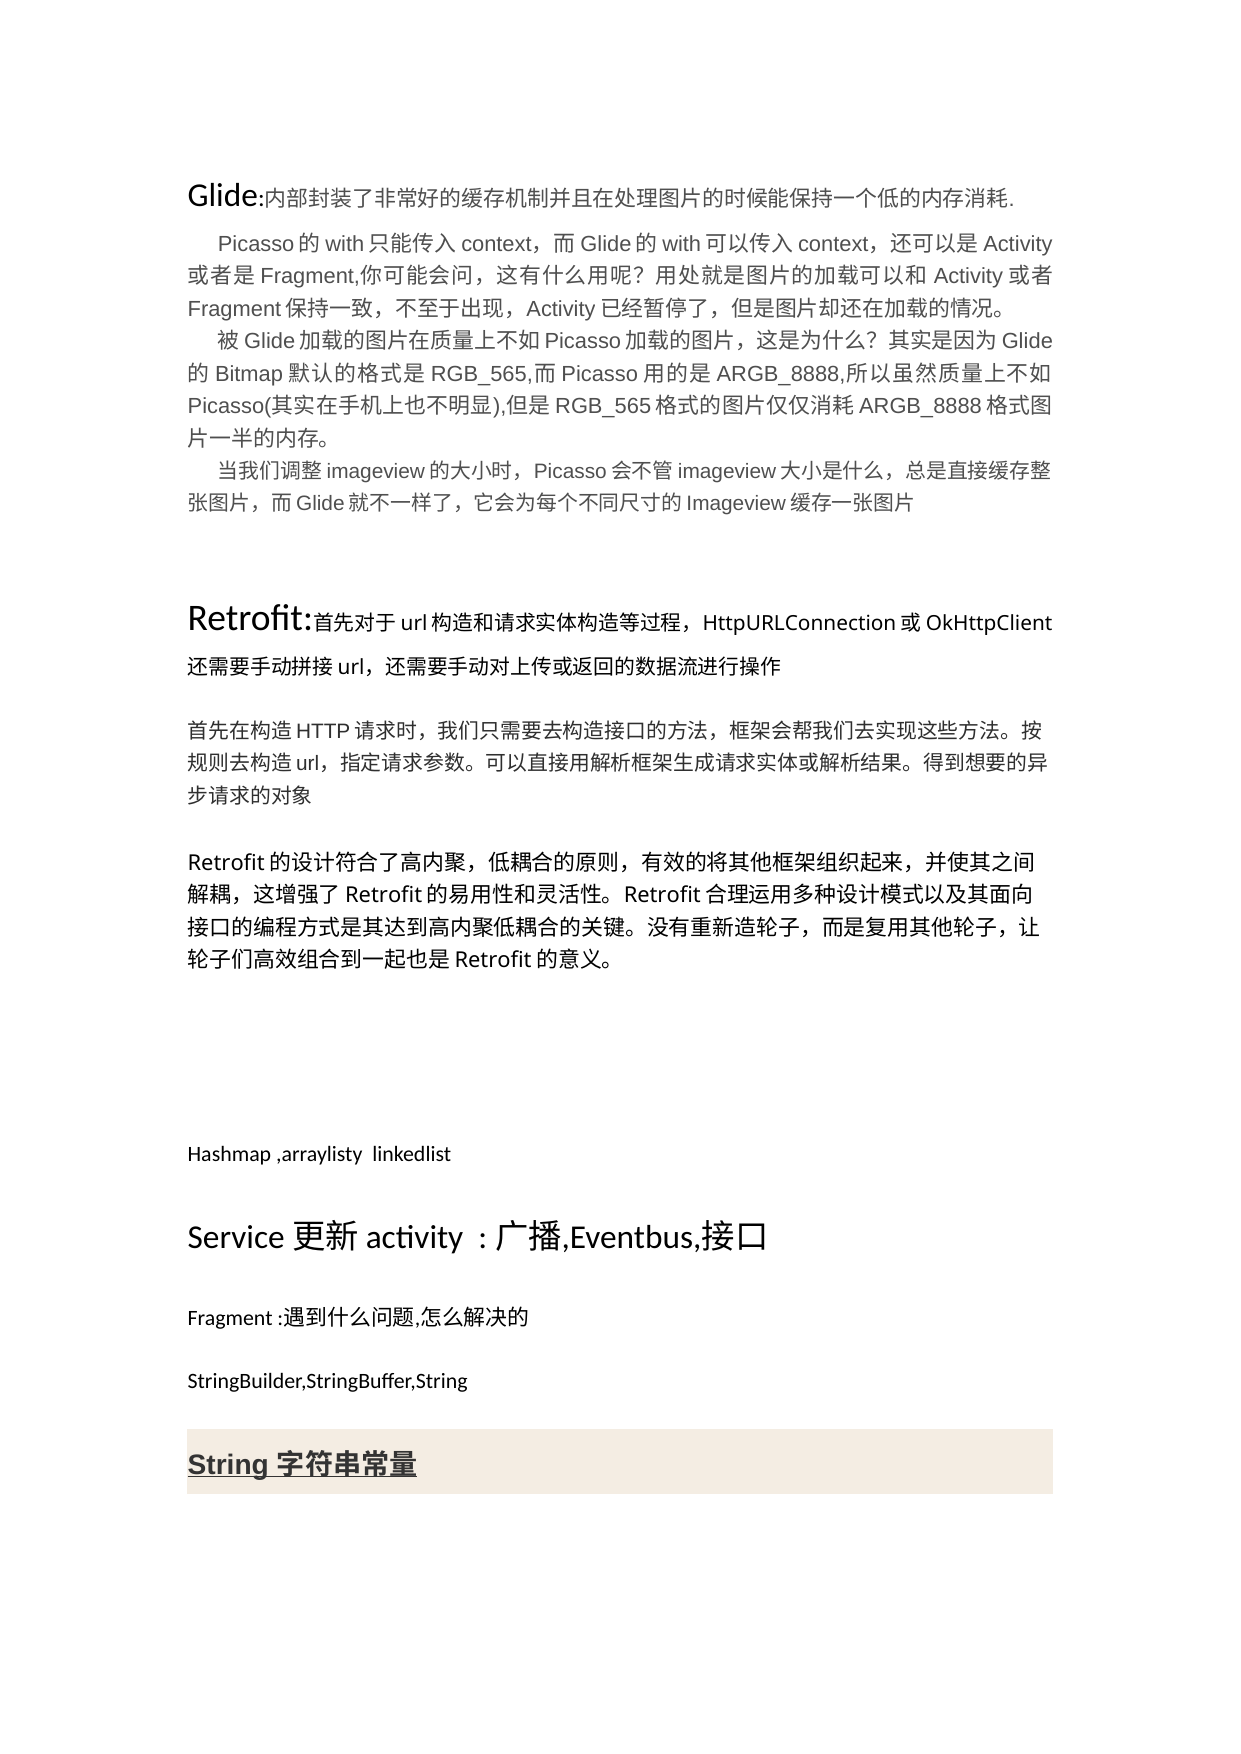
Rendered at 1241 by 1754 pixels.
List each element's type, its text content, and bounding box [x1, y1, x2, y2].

text 被Glide加载的图片在质量上不如Picasso加载的图片，这是为什么？其实是因为Glide的Bitmap默认的格式是RGB_565,而Picasso用的是ARGB_8888,所以虽然质量上不如Picasso(其实在手机上也不明显),但是RGB_565格式的图片仅仅消耗ARGB_8888格式图片一半的内存。 [187, 324, 1053, 454]
text Glide:内部封装了非常好的缓存机制并且在处理图片的时候能保持一个低的内存消耗. [187, 162, 1053, 227]
text Picasso的with只能传入context，而Glide的with可以传入context，还可以是Activity或者是Fragment,你可能会问，这有什么用呢？用处就是图片的加载可以和Activity或者Fragment保持一致，不至于出现，Activity已经暂停了，但是图片却还在加载的情况。 [187, 227, 1053, 324]
text 当我们调整imageview的大小时，Picasso会不管imageview大小是什么，总是直接缓存整张图片，而Glide就不一样了，它会为每个不同尺寸的Imageview缓存一张图片 [187, 454, 1053, 519]
text String 字符串常量 [187, 1429, 1053, 1494]
text Service 更新activity : 广播,Eventbus,接口 [187, 1202, 1053, 1267]
text Fragment :遇到什么问题,怎么解决的 [187, 1299, 1053, 1332]
text Retrofit的设计符合了高内聚，低耦合的原则，有效的将其他框架组织起来，并使其之间解耦，这增强了Retrofit的易用性和灵活性。Retrofit合理运用多种设计模式以及其面向接口的编程方式是其达到高内聚低耦合的关键。没有重新造轮子，而是复用其他轮子，让轮子们高效组合到一起也是Retrofit的意义。 [187, 844, 1053, 974]
text Retrofit:首先对于url构造和请求实体构造等过程，HttpURLConnection或OkHttpClient还需要手动拼接url，还需要手动对上传或返回的数据流进行操作 [187, 584, 1053, 682]
text StringBuilder,StringBuffer,String [187, 1364, 1053, 1397]
text 首先在构造HTTP请求时，我们只需要去构造接口的方法，框架会帮我们去实现这些方法。按规则去构造url，指定请求参数。可以直接用解析框架生成请求实体或解析结果。得到想要的异步请求的对象 [187, 714, 1053, 812]
text Hashmap ,arraylisty linkedlist [187, 1137, 1053, 1169]
